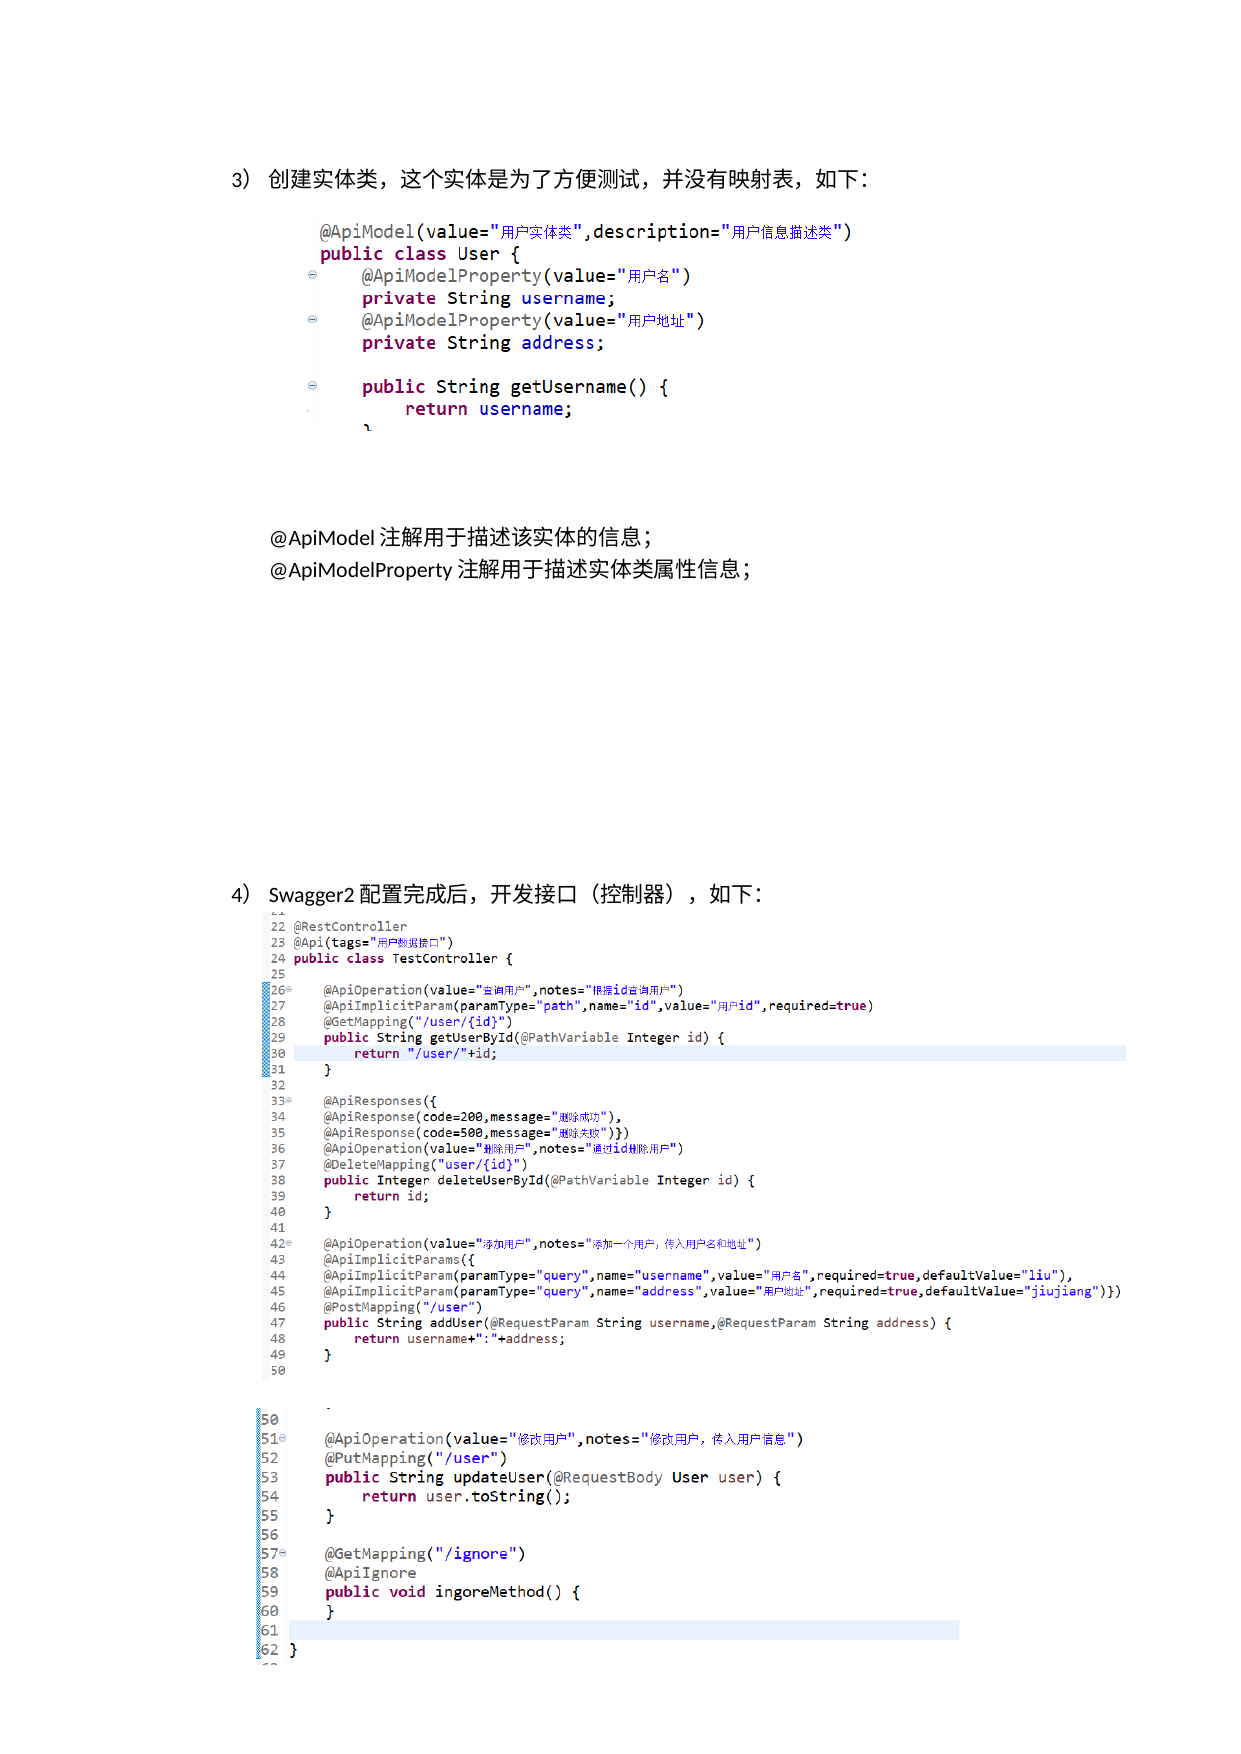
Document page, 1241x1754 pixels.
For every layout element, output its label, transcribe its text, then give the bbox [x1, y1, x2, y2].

picture [261, 912, 1127, 1380]
list 创建实体类，这个实体是为了方便测试，并没有映射表，如下： [231, 162, 1053, 194]
list @ApiModel注解用于描述该实体的信息； [269, 519, 1053, 552]
list Swagger2配置完成后，开发接口（控制器），如下： [231, 877, 1053, 909]
list @ApiModelProperty注解用于描述实体类属性信息； [269, 552, 1053, 584]
picture [256, 1408, 960, 1665]
picture [307, 215, 922, 431]
